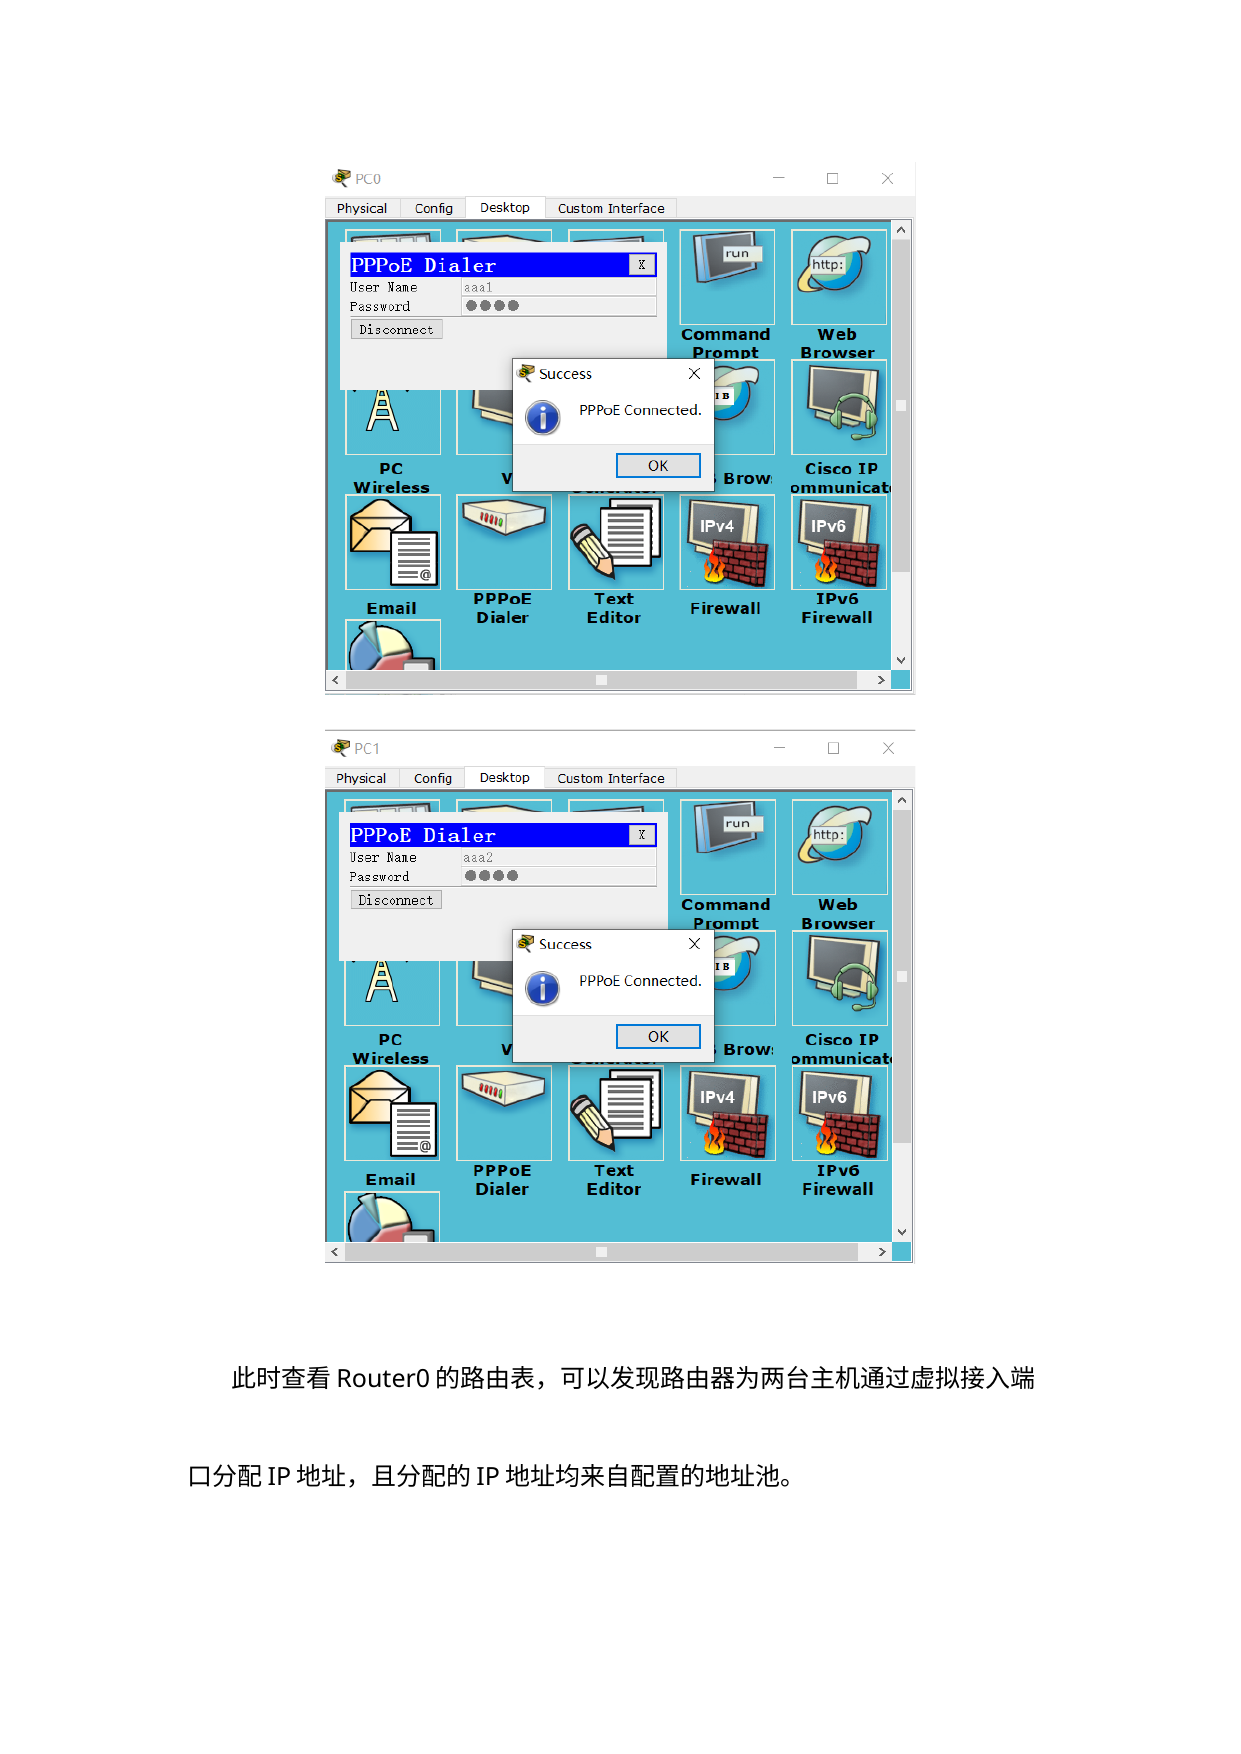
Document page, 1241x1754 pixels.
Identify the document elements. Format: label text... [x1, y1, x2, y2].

list 此时查看Router0的路由表，可以发现路由器为两台主机通过虚拟接入端口分配IP地址，且分配的IP地址均来自配置的地址池。 [187, 1344, 1053, 1507]
picture [325, 162, 916, 695]
picture [325, 729, 916, 1264]
